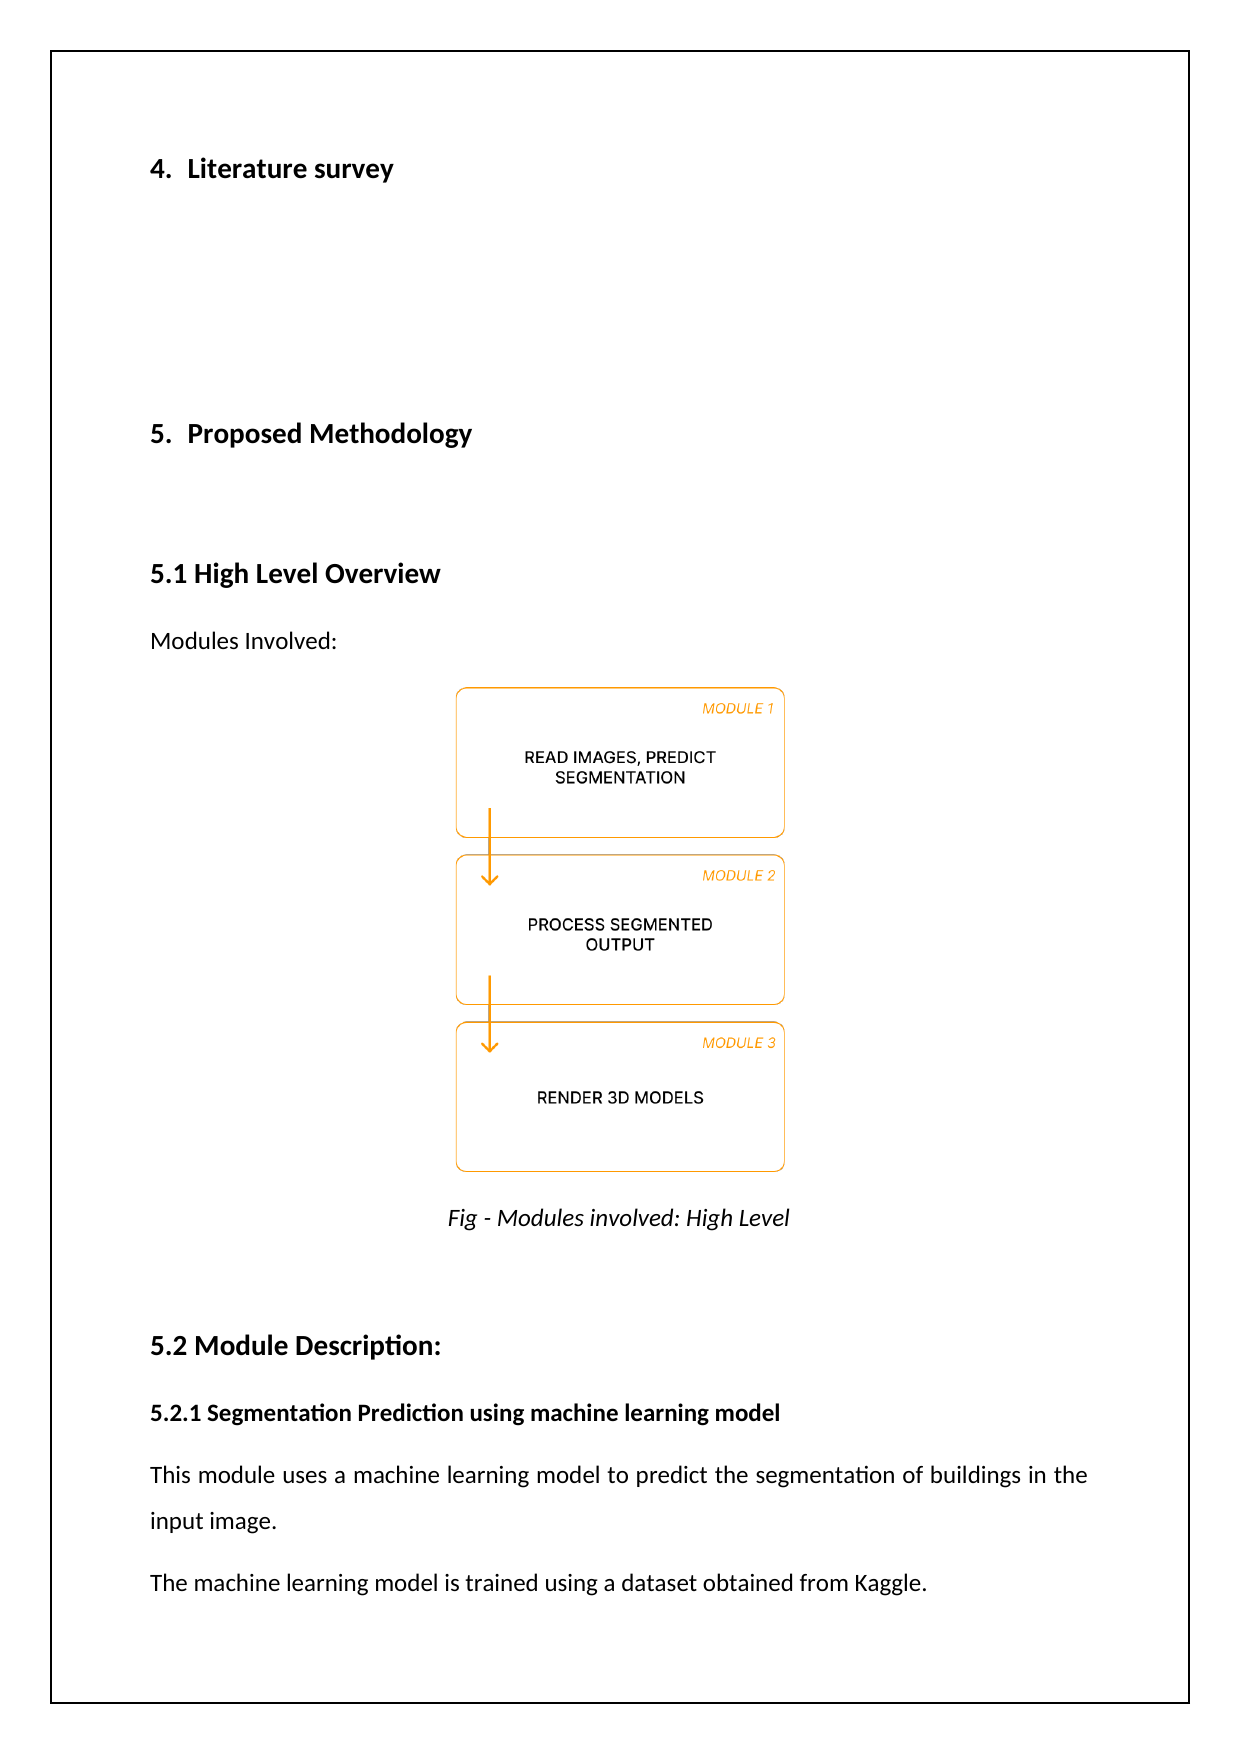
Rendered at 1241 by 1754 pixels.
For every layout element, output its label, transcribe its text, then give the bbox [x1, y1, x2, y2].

list Module Description: [150, 1327, 1090, 1362]
list High Level Overview [150, 555, 1090, 591]
list Literature survey [150, 150, 1090, 186]
text 5.2.1 Segmentation Prediction using machine learning model [150, 1397, 1090, 1427]
text Fig - Modules involved: High Level [150, 1202, 1090, 1233]
list Proposed Methodology [150, 415, 1090, 451]
text Modules Involved: [150, 625, 1090, 656]
picture [455, 687, 785, 1172]
text This module uses a machine learning model to predict the segmentation of buildings in the input image. [150, 1459, 1090, 1536]
text The machine learning model is trained using a dataset obtained from Kaggle. [150, 1567, 1090, 1598]
